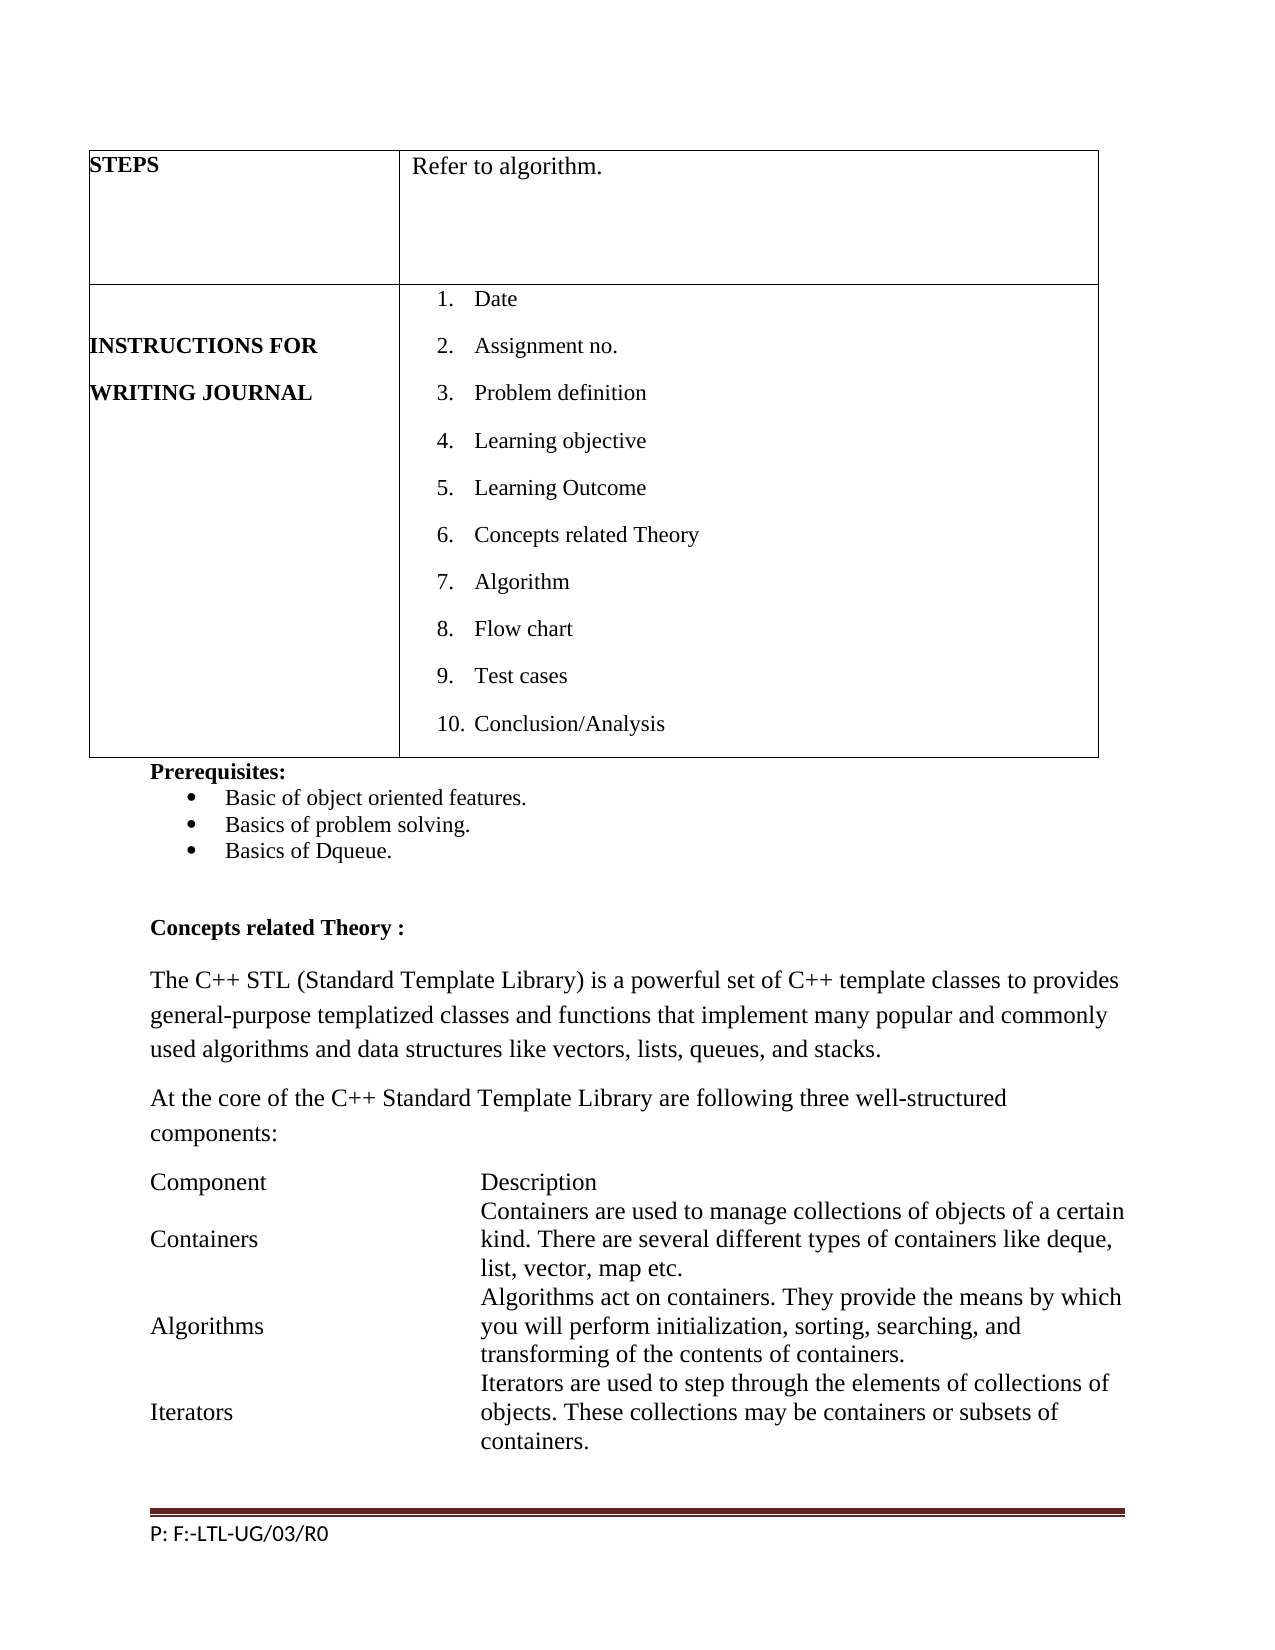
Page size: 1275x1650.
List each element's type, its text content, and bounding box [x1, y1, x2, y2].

table_cell Iterators [139, 1368, 469, 1454]
table_cell Algorithms act on containers. They provide the means by which you will perform initialization, sorting, searching, and transforming of the contents of containers. [469, 1282, 1143, 1368]
table_cell INSTRUCTIONS FOR WRITING JOURNAL [90, 285, 399, 757]
table_cell Containers [139, 1196, 469, 1282]
text The C++ STL (Standard Template Library) is a powerful set of C++ template classes to provides general-purpose templatized classes and functions that implement many popular and commonly used algorithms and data structures like vectors, lists, queues, and stacks. [150, 966, 1125, 1063]
text Prerequisites: [150, 758, 1125, 784]
table_cell Iterators are used to step through the elements of collections of objects. These collections may be containers or subsets of containers. [469, 1368, 1143, 1454]
table_header Component [139, 1167, 469, 1196]
table_header Description [469, 1167, 1143, 1196]
text Concepts related Theory : [150, 914, 1125, 941]
table_cell Algorithms [139, 1282, 469, 1368]
table_cell Refer to algorithm. [400, 151, 1098, 284]
list Basics of problem solving. [187, 811, 1125, 837]
table_cell STEPS [90, 151, 399, 284]
list Basic of object oriented features. [187, 784, 1125, 811]
text At the core of the C++ Standard Template Library are following three well-structured components: [150, 1083, 1125, 1147]
table_cell Containers are used to manage collections of objects of a certain kind. There are several different types of containers like deque, list, vector, map etc. [469, 1196, 1143, 1282]
list Basics of Dqueue. [187, 837, 1125, 863]
table_cell Date Assignment no. Problem definition Learning objective Learning Outcome Concepts related Theory Algorithm Flow chart Test cases Conclusion/Analysis [400, 285, 1098, 757]
